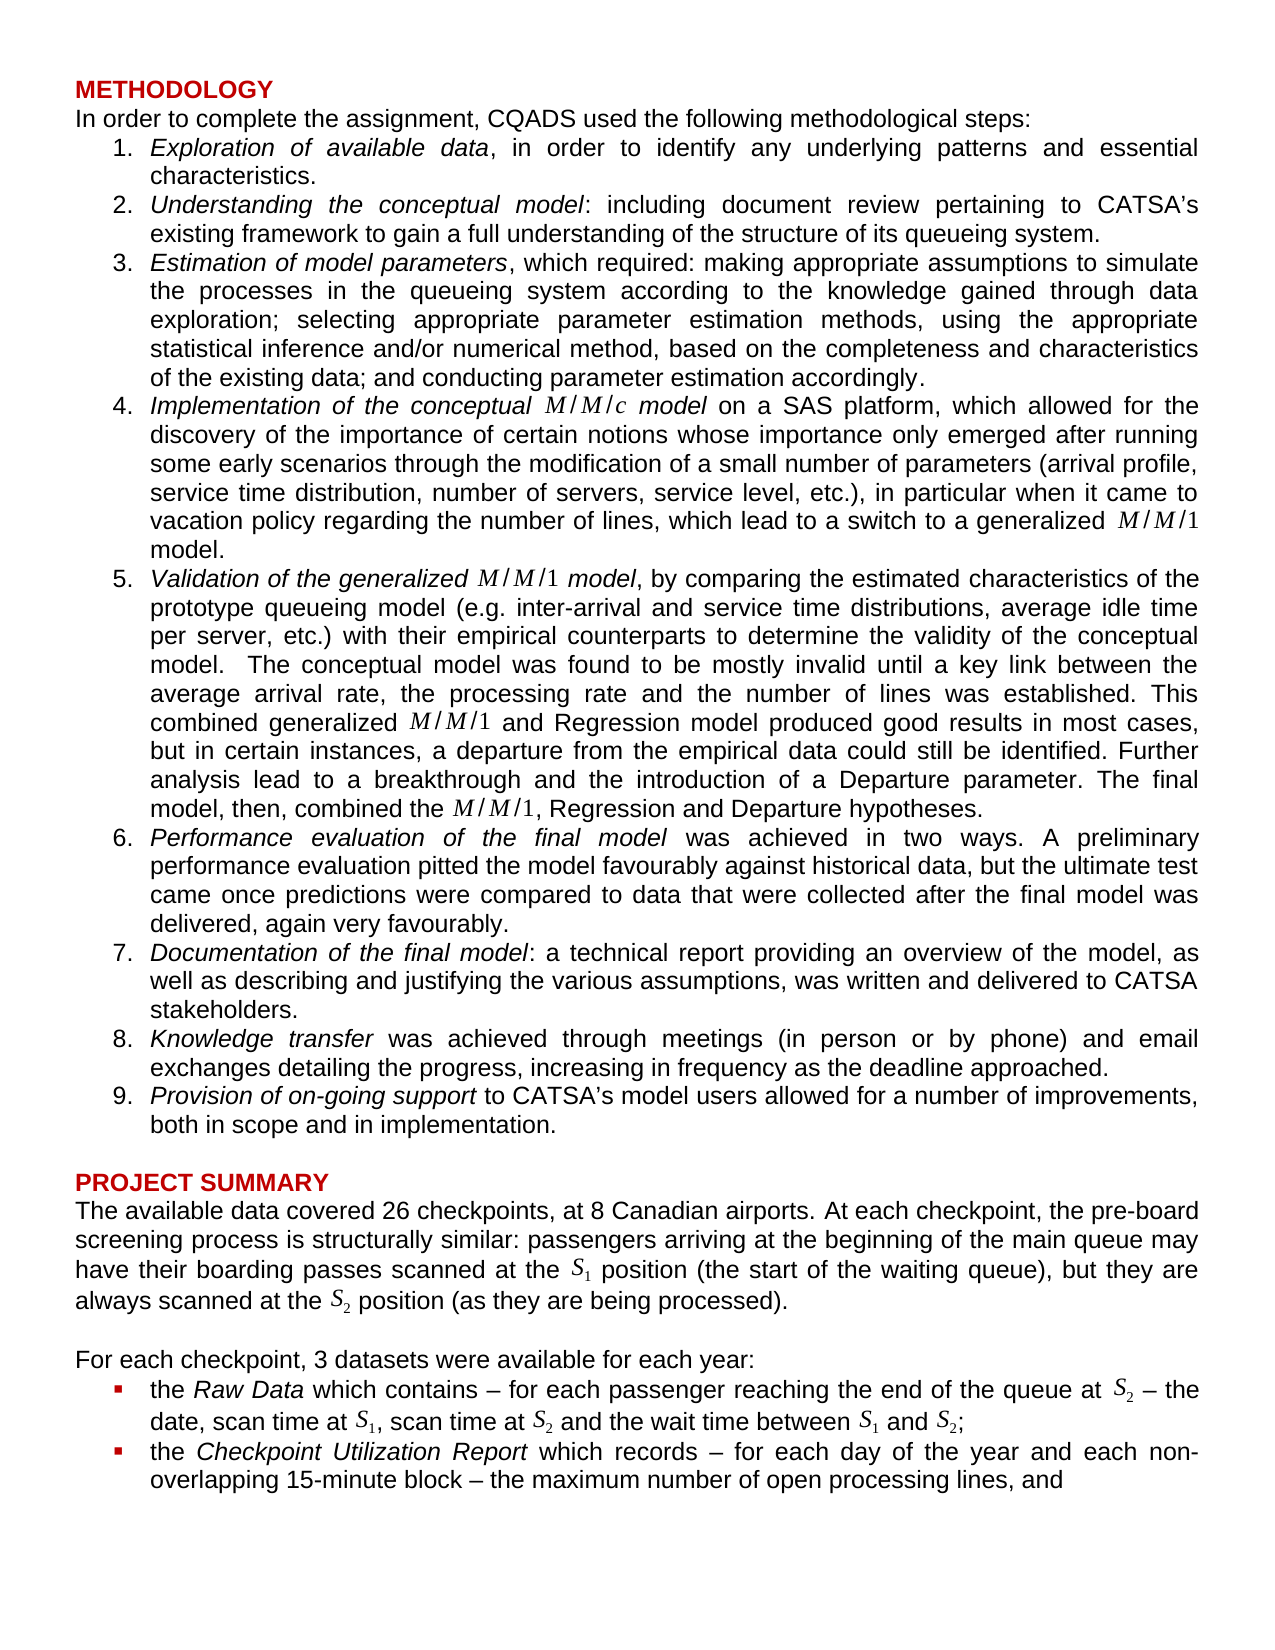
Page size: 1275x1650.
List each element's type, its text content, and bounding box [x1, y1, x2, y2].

list the Checkpoint Utilization Report which records – for each day of the year and each non-overlapping 15-minute block – the maximum number of open processing lines, and [112, 1437, 1200, 1494]
text PROJECT SUMMARY [75, 1167, 1200, 1196]
list Documentation of the final model: a technical report providing an overview of the model, as well as describing and justifying the various assumptions, was written and delivered to CATSA stakeholders. [112, 937, 1200, 1024]
list Understanding the conceptual model: including document review pertaining to CATSA’s existing framework to gain a full understanding of the structure of its queueing system. [112, 190, 1200, 247]
list Provision of on-going support to CATSA’s model users allowed for a number of improvements, both in scope and in implementation. [112, 1081, 1200, 1139]
list Knowledge transfer was achieved through meetings (in person or by phone) and email exchanges detailing the progress, increasing in frequency as the deadline approached. [112, 1024, 1200, 1081]
list Estimation of model parameters, which required: making appropriate assumptions to simulate the processes in the queueing system according to the knowledge gained through data exploration; selecting appropriate parameter estimation methods, using the appropriate statistical inference and/or numerical method, based on the completeness and characteristics of the existing data; and conducting parameter estimation accordingly. [112, 247, 1200, 391]
text METHODOLOGY [75, 75, 1200, 104]
text In order to complete the assignment, CQADS used the following methodological steps: [75, 104, 1200, 132]
list Exploration of available data, in order to identify any underlying patterns and essential characteristics. [112, 132, 1200, 190]
text For each checkpoint, 3 datasets were available for each year: [75, 1345, 1200, 1374]
list the Raw Data which contains – for each passenger reaching the end of the queue at – the date, scan time at , scan time at and the wait time between and ; [112, 1374, 1200, 1437]
list Performance evaluation of the final model was achieved in two ways. A preliminary performance evaluation pitted the model favourably against historical data, but the ultimate test came once predictions were compared to data that were collected after the final model was delivered, again very favourably. [112, 822, 1200, 937]
list Validation of the generalized model, by comparing the estimated characteristics of the prototype queueing model (e.g. inter-arrival and service time distributions, average idle time per server, etc.) with their empirical counterparts to determine the validity of the conceptual model. The conceptual model was found to be mostly invalid until a key link between the average arrival rate, the processing rate and the number of lines was established. This combined generalized and Regression model produced good results in most cases, but in certain instances, a departure from the empirical data could still be identified. Further analysis lead to a breakthrough and the introduction of a Departure parameter. The final model, then, combined the , Regression and Departure hypotheses. [112, 564, 1200, 822]
list Implementation of the conceptual model on a SAS platform, which allowed for the discovery of the importance of certain notions whose importance only emerged after running some early scenarios through the modification of a small number of parameters (arrival profile, service time distribution, number of servers, service level, etc.), in particular when it came to vacation policy regarding the number of lines, which lead to a switch to a generalized model. [112, 391, 1200, 564]
text The available data covered 26 checkpoints, at 8 Canadian airports. At each checkpoint, the pre-board screening process is structurally similar: passengers arriving at the beginning of the main queue may have their boarding passes scanned at the position (the start of the waiting queue), but they are always scanned at the position (as they are being processed). [75, 1196, 1200, 1316]
